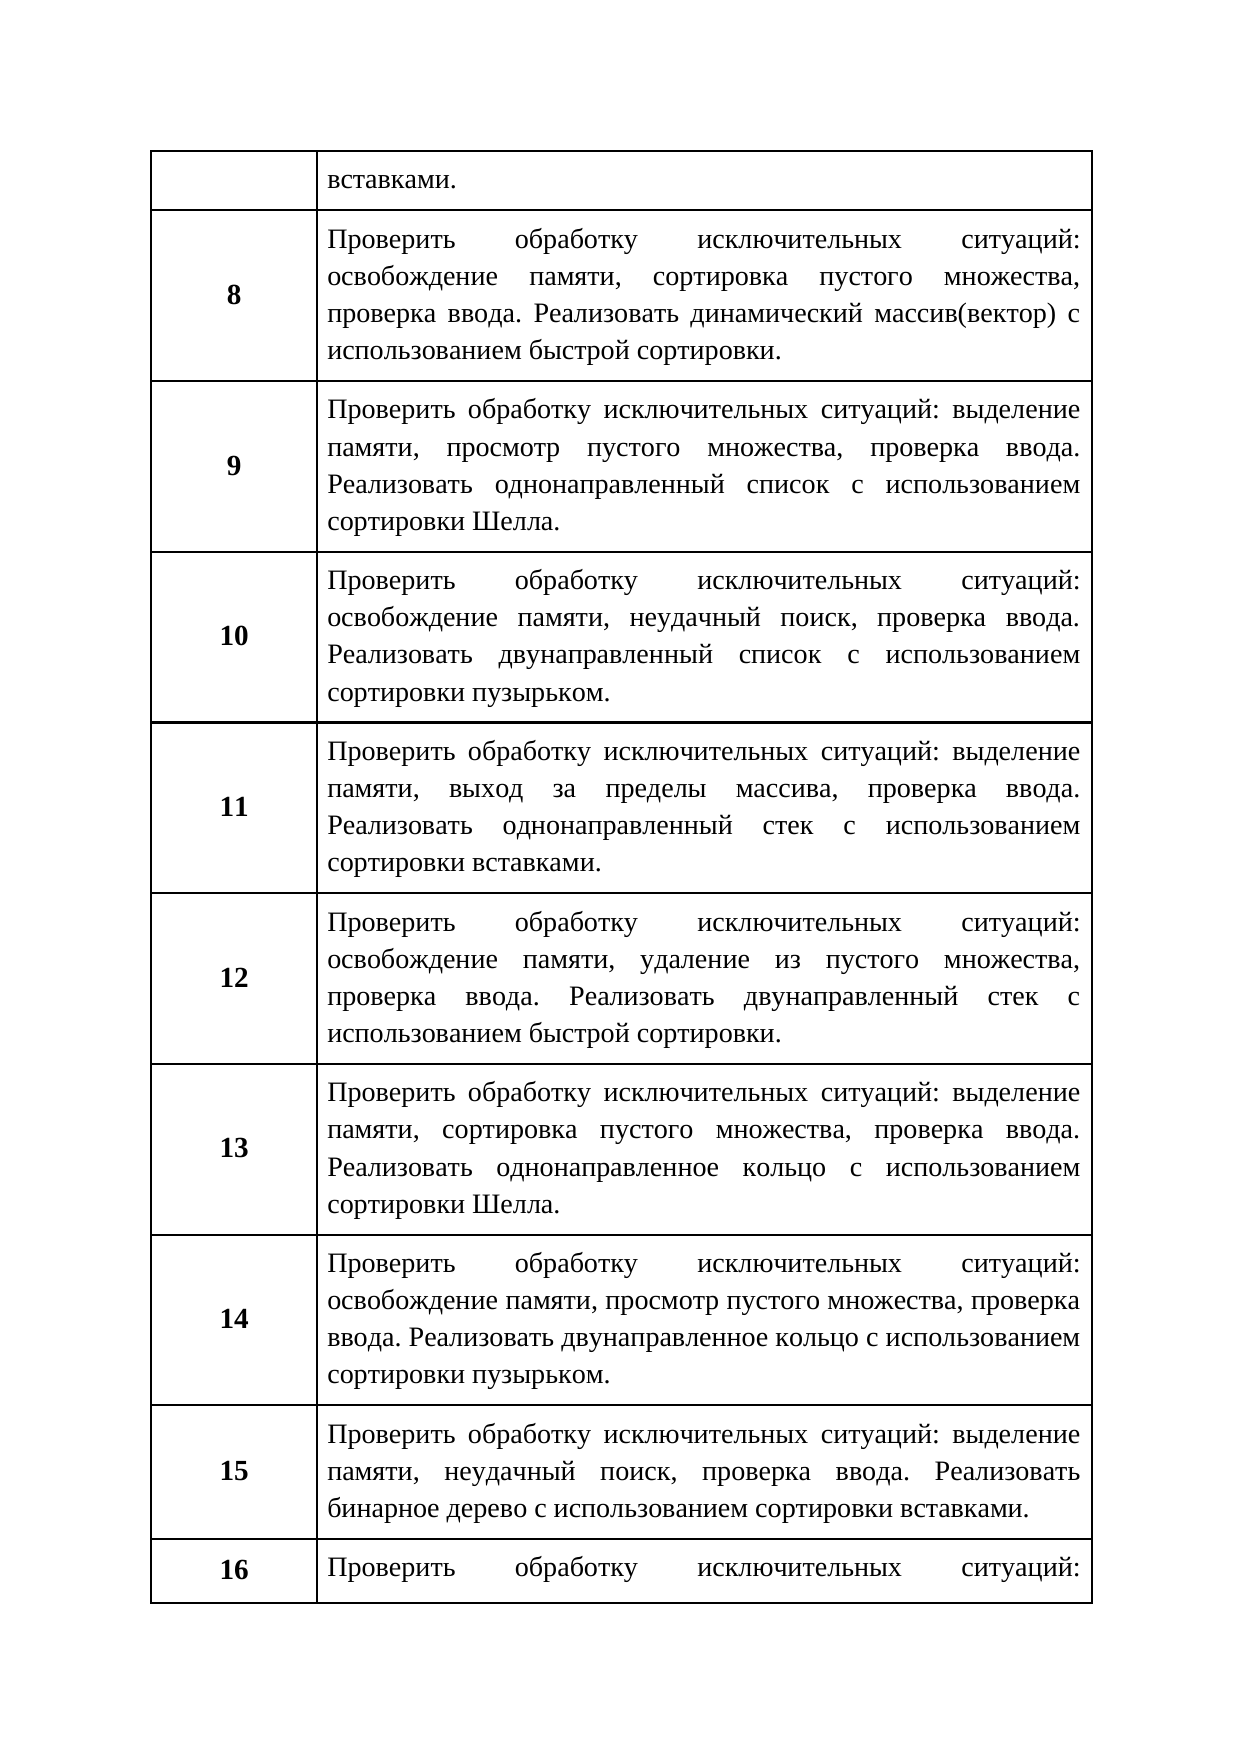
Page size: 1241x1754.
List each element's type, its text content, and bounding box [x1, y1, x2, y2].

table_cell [318, 1540, 1091, 1602]
table_cell Проверить обработку исключительных ситуаций: освобождение памяти, сортировка пустого множества, проверка ввода. Реализовать динамический массив(вектор) с использованием быстрой сортировки. [318, 211, 1091, 380]
table_cell Проверить обработку исключительных ситуаций: выделение памяти, сортировка пустого множества, проверка ввода. Реализовать однонаправленное кольцо с использованием сортировки Шелла. [318, 1065, 1091, 1233]
table_cell Проверить обработку исключительных ситуаций: освобождение памяти, удаление из пустого множества, проверка ввода. Реализовать двунаправленный стек с использованием быстрой сортировки. [318, 894, 1091, 1063]
table_cell 8 [152, 211, 316, 380]
table_cell Проверить обработку исключительных ситуаций: выделение памяти, выход за пределы массива, проверка ввода. Реализовать однонаправленный стек с использованием сортировки вставками. [318, 724, 1091, 892]
table_cell 10 [152, 553, 316, 721]
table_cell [318, 152, 1091, 209]
table_cell Проверить обработку исключительных ситуаций: выделение памяти, просмотр пустого множества, проверка ввода. Реализовать однонаправленный список с использованием сортировки Шелла. [318, 382, 1091, 551]
table_cell Проверить обработку исключительных ситуаций: освобождение памяти, просмотр пустого множества, проверка ввода. Реализовать двунаправленное кольцо с использованием сортировки пузырьком. [318, 1236, 1091, 1404]
table_cell 16 [152, 1540, 316, 1602]
table_cell 14 [152, 1236, 316, 1404]
table_cell 15 [152, 1406, 316, 1538]
table_cell 9 [152, 382, 316, 551]
table_cell Проверить обработку исключительных ситуаций: освобождение памяти, неудачный поиск, проверка ввода. Реализовать двунаправленный список с использованием сортировки пузырьком. [318, 553, 1091, 721]
table_cell 11 [152, 724, 316, 892]
table_cell Проверить обработку исключительных ситуаций: выделение памяти, неудачный поиск, проверка ввода. Реализовать бинарное дерево с использованием сортировки вставками. [318, 1406, 1091, 1538]
table_cell 12 [152, 894, 316, 1063]
table_cell 13 [152, 1065, 316, 1233]
table_cell 7 [152, 152, 316, 209]
